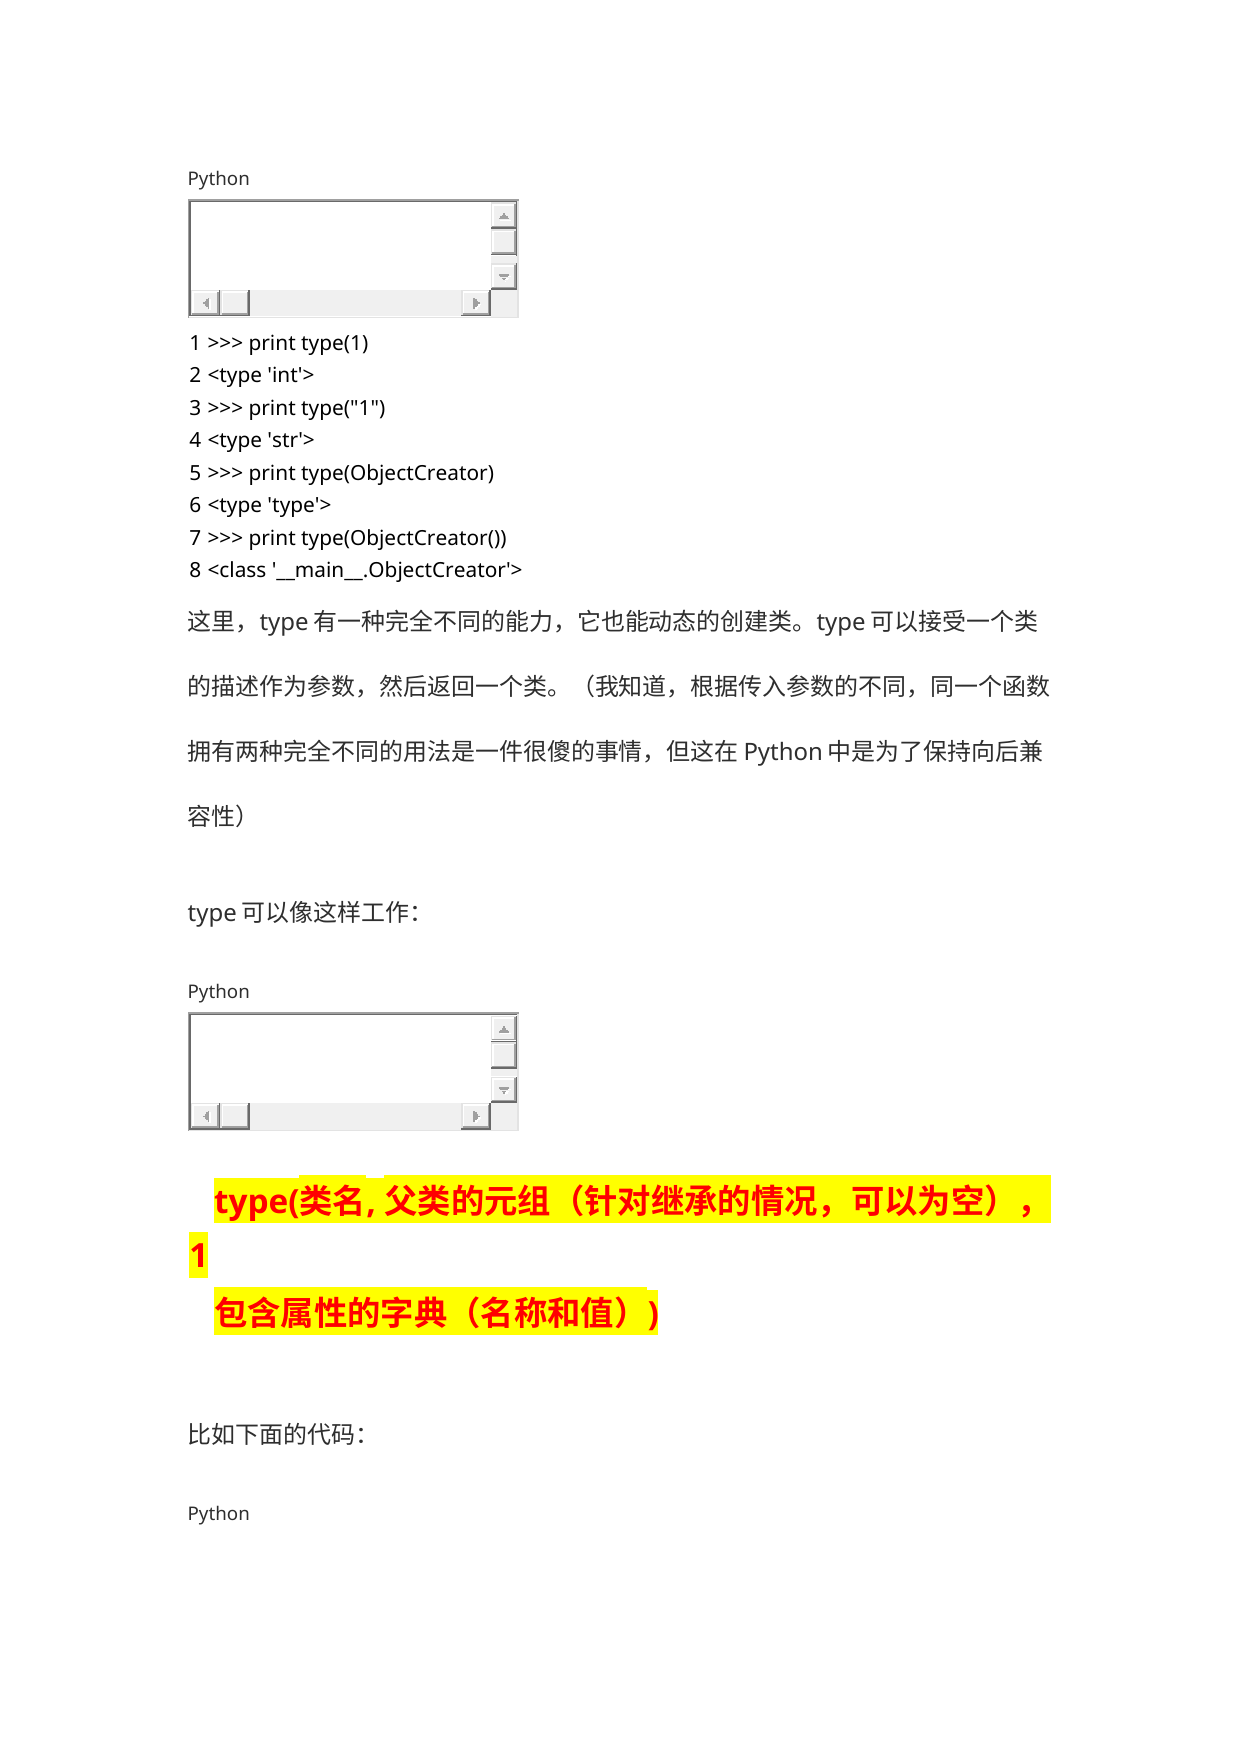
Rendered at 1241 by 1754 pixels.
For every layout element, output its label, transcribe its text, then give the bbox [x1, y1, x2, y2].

table_header 1 2 3 4 5 6 7 8 [188, 325, 206, 588]
text 这里，type有一种完全不同的能力，它也能动态的创建类。type可以接受一个类的描述作为参数，然后返回一个类。（我知道，根据传入参数的不同，同一个函数拥有两种完全不同的用法是一件很傻的事情，但这在Python中是为了保持向后兼容性） [187, 588, 1053, 848]
table_header type(类名, 父类的元组（针对继承的情况，可以为空），包含属性的字典（名称和值）) [212, 1138, 1053, 1400]
text 比如下面的代码： [187, 1400, 1053, 1465]
text Python [187, 162, 1053, 194]
text Python [187, 1496, 1053, 1529]
text type可以像这样工作： [187, 879, 1053, 944]
table_header 1 [188, 1138, 212, 1400]
text Python [187, 975, 1053, 1008]
table_header >>> print type(1) <type 'int'> >>> print type("1") <type 'str'> >>> print type(ObjectCreator) <type 'type'> >>> print type(ObjectCreator()) <class '__main__.ObjectCreator'> [206, 325, 1053, 588]
